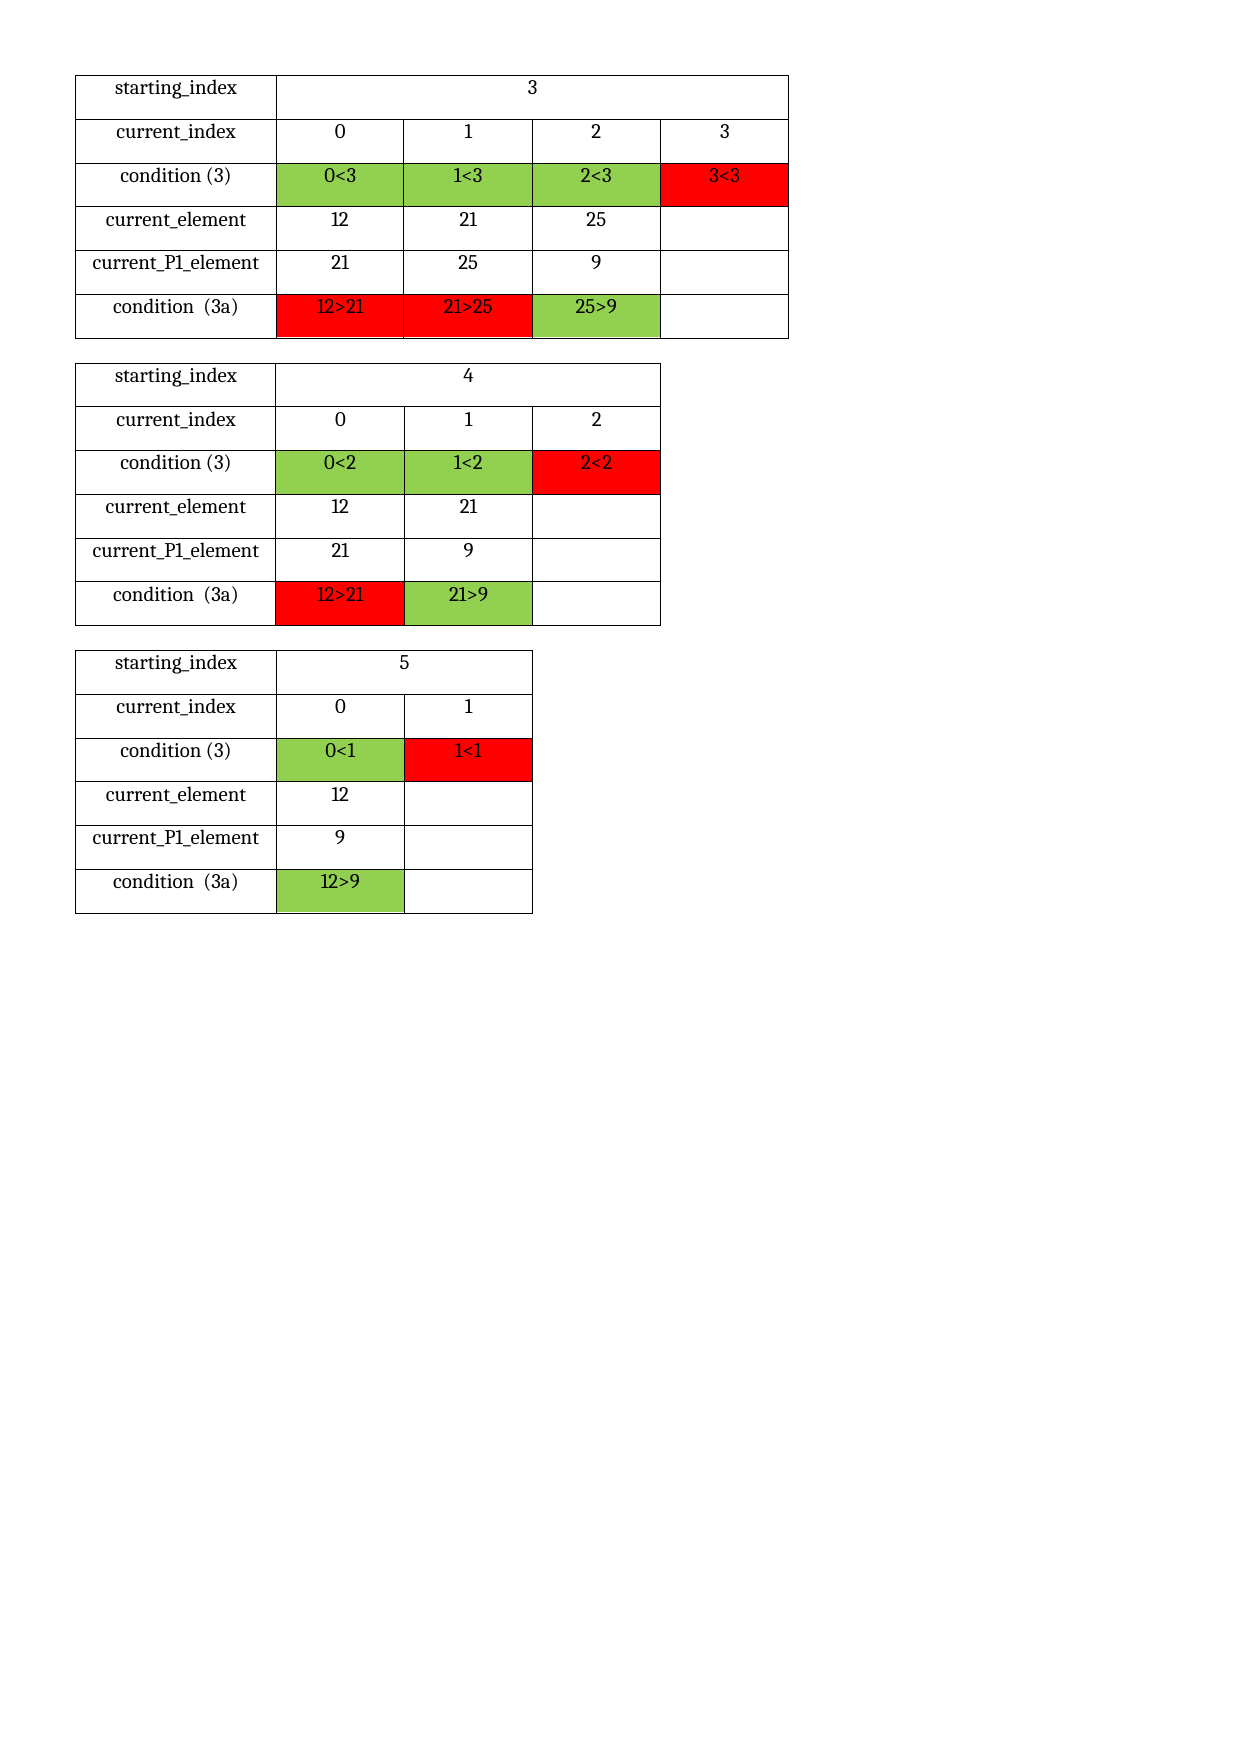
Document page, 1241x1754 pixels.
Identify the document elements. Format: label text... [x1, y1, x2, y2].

table_cell 2 [533, 407, 660, 450]
table_cell condition (3) [76, 164, 276, 206]
table_cell [405, 870, 532, 912]
table_cell condition (3) [76, 739, 276, 781]
table_cell 0<2 [276, 451, 404, 494]
table_cell 12>9 [277, 870, 404, 912]
table_cell condition (3a) [76, 870, 276, 912]
table_cell [533, 539, 660, 581]
table_cell [661, 251, 788, 294]
table_cell 9 [405, 539, 532, 581]
table_cell [661, 207, 788, 250]
table_cell 1<3 [404, 164, 532, 206]
table_header starting_index [76, 651, 276, 694]
table_cell condition (3a) [76, 295, 276, 337]
table_cell current_P1_element [76, 826, 276, 869]
table_header starting_index [76, 364, 275, 406]
table_cell 1 [405, 695, 532, 737]
table_cell 25 [533, 207, 660, 250]
table_cell [533, 582, 660, 625]
table_cell 2<2 [533, 451, 660, 494]
table_cell 0<3 [277, 164, 403, 206]
table_cell 0 [277, 695, 404, 737]
table_cell 0<1 [277, 739, 404, 781]
table_cell 1 [404, 120, 532, 162]
table_cell 21 [405, 495, 532, 537]
table_header starting_index [76, 76, 276, 119]
table_cell 9 [277, 826, 404, 869]
table_cell current_index [76, 120, 276, 162]
table_cell 12 [277, 207, 403, 250]
table_cell 3<3 [661, 164, 788, 206]
table_cell 12 [276, 495, 404, 537]
table_header 4 [276, 364, 660, 406]
table_cell 12 [277, 782, 404, 825]
table_cell 12>21 [276, 582, 404, 625]
table_cell 25>9 [533, 295, 660, 337]
table_cell 9 [533, 251, 660, 294]
table_cell current_element [76, 207, 276, 250]
table_cell 0 [276, 407, 404, 450]
table_cell 1<1 [405, 739, 532, 781]
table_cell condition (3a) [76, 582, 275, 625]
table_cell 21>25 [404, 295, 532, 337]
table_cell 1 [405, 407, 532, 450]
table_header 3 [277, 76, 788, 119]
table_cell [533, 495, 660, 537]
table_cell 21 [277, 251, 403, 294]
table_cell current_index [76, 407, 275, 450]
table_cell [661, 295, 788, 337]
table_header 5 [277, 651, 532, 694]
table_cell current_index [76, 695, 276, 737]
table_cell [405, 782, 532, 825]
table_cell 21 [404, 207, 532, 250]
table_cell current_P1_element [76, 251, 276, 294]
table_cell current_P1_element [76, 539, 275, 581]
table_cell 25 [404, 251, 532, 294]
table_cell 3 [661, 120, 788, 162]
table_cell 12>21 [277, 295, 403, 337]
table_cell current_element [76, 495, 275, 537]
table_cell 2<3 [533, 164, 660, 206]
table_cell 21>9 [405, 582, 532, 625]
table_cell 2 [533, 120, 660, 162]
table_cell 21 [276, 539, 404, 581]
table_cell 0 [277, 120, 403, 162]
table_cell 1<2 [405, 451, 532, 494]
table_cell [405, 826, 532, 869]
table_cell current_element [76, 782, 276, 825]
table_cell condition (3) [76, 451, 275, 494]
